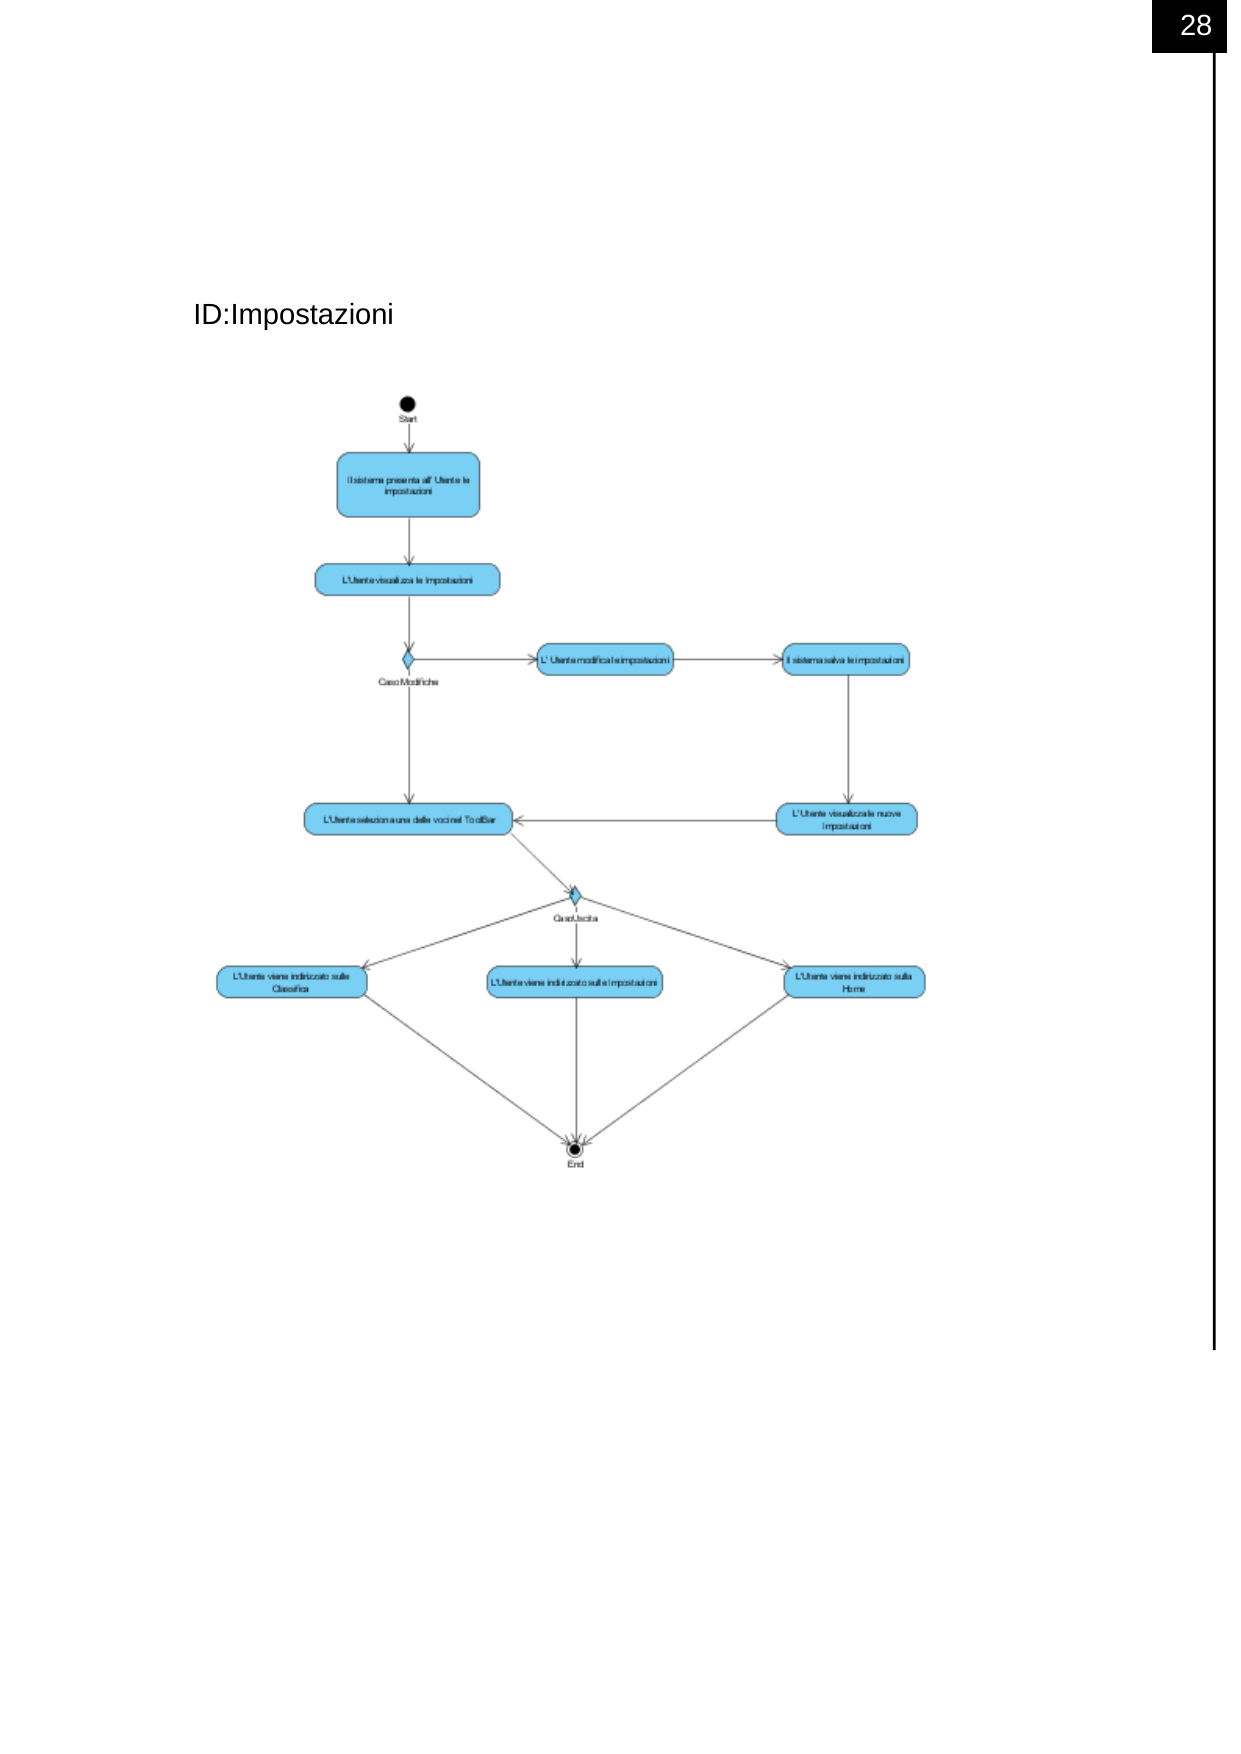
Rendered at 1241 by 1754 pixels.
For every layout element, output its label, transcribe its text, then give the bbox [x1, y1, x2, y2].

picture [193, 363, 1001, 1174]
text ID:Impostazioni [118, 297, 1122, 330]
